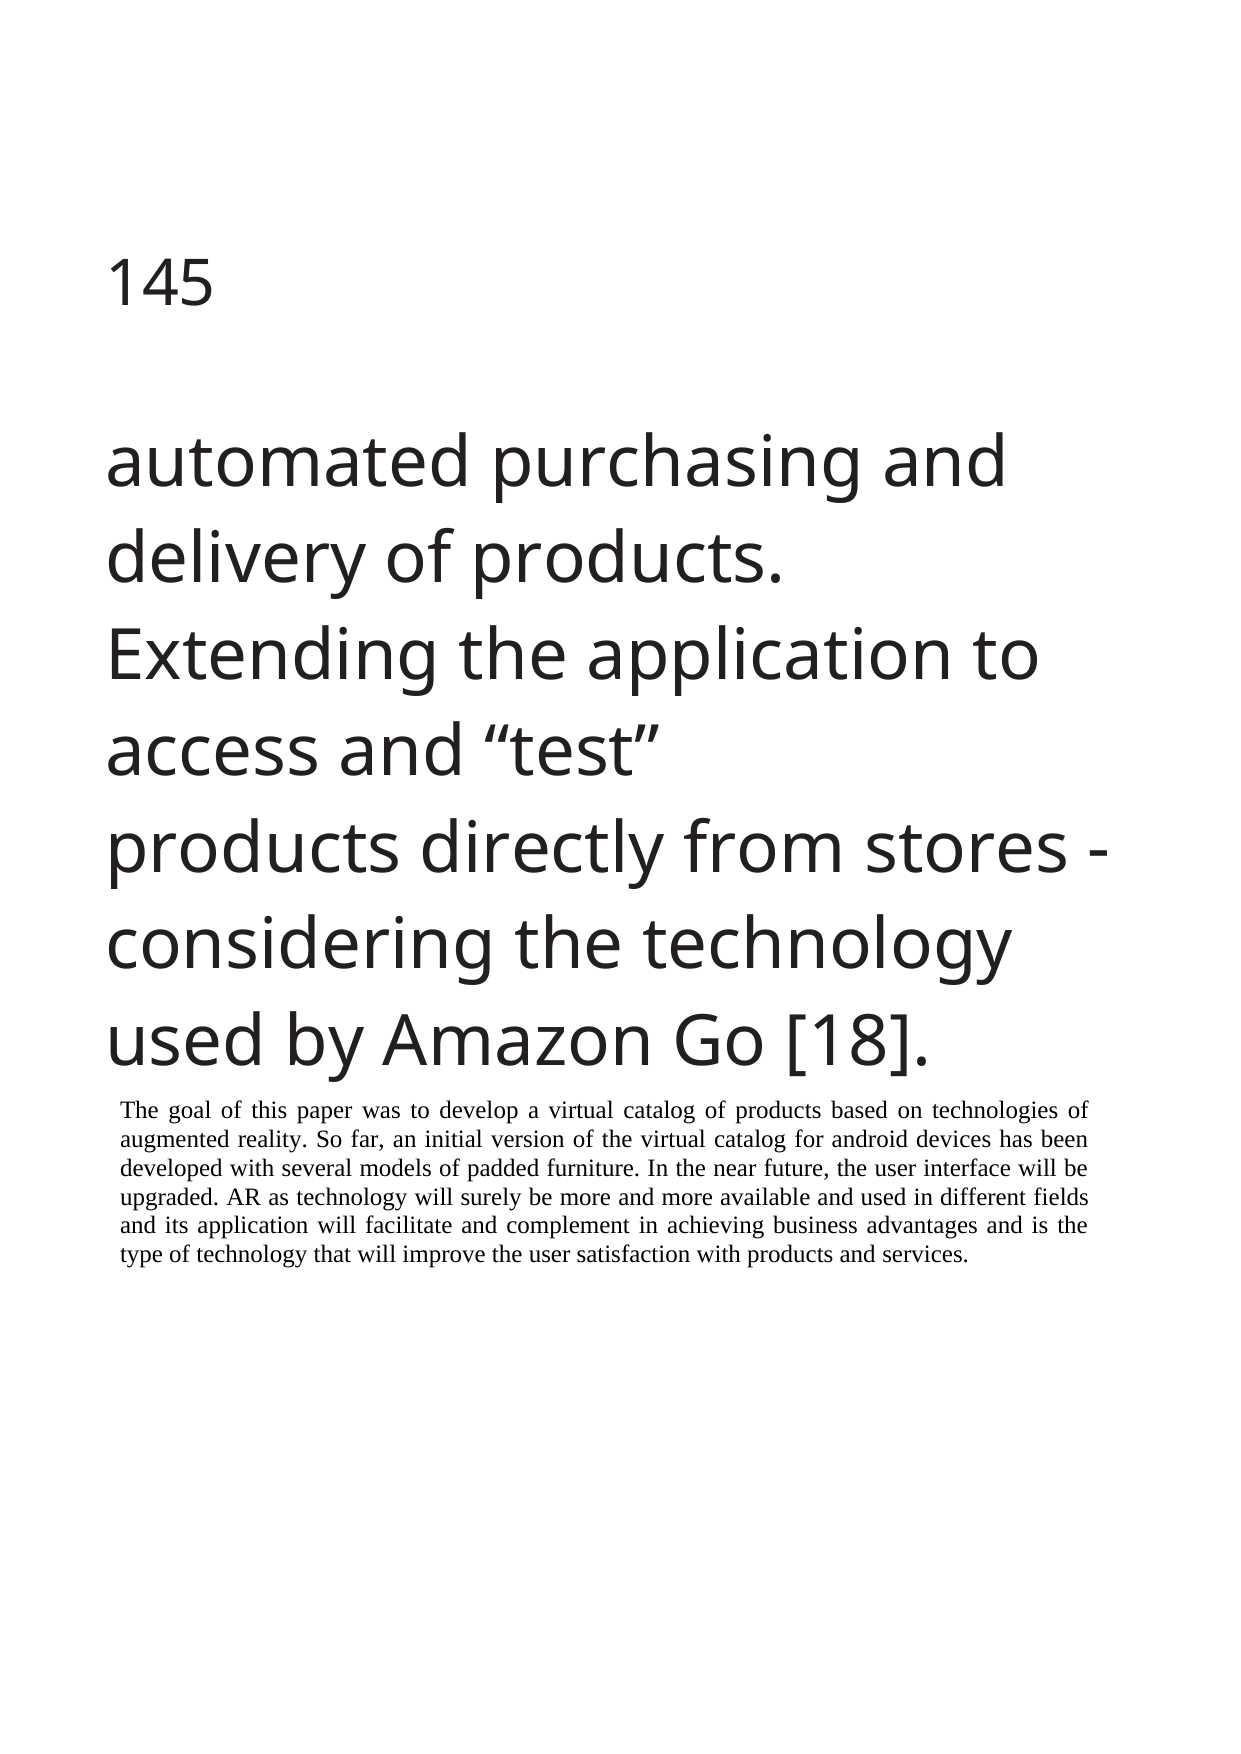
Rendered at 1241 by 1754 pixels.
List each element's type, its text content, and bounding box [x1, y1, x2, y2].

text The goal of this paper was to develop a virtual catalog of products based on technologies of augmented reality. So far, an initial version of the virtual catalog for android devices has been developed with several models of padded furniture. In the near future, the user interface will be upgraded. AR as technology will surely be more and more available and used in different fields and its application will facilitate and complement in achieving business advantages and is the type of technology that will improve the user satisfaction with products and services. [120, 1095, 1090, 1268]
text automated purchasing and delivery of products. Extending the application to access and “test” [105, 411, 1135, 796]
text 145 [105, 236, 1135, 324]
text products directly from stores - considering the technology used by Amazon Go [18]. [105, 796, 1135, 1086]
